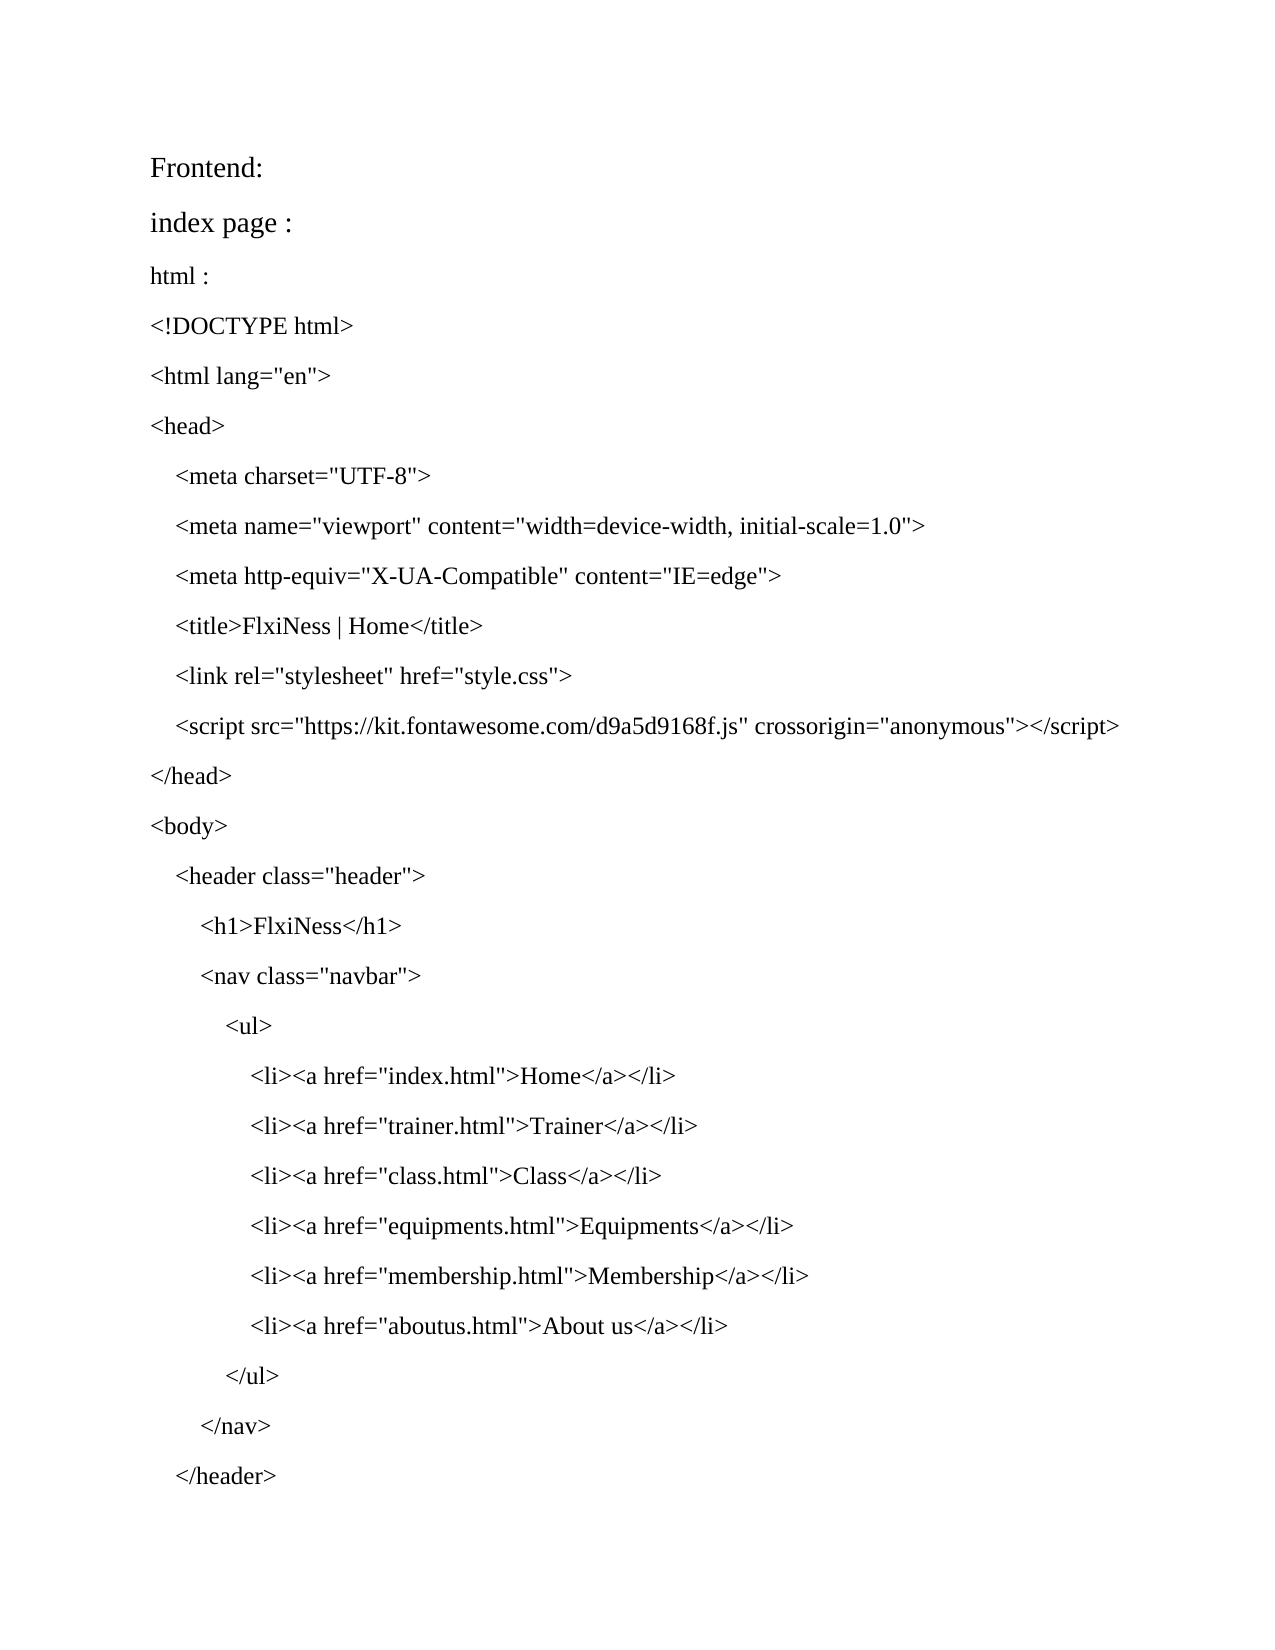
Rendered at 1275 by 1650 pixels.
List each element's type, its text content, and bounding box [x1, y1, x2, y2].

text <ul> [150, 1011, 1125, 1040]
text <li><a href="membership.html">Membership</a></li> [150, 1261, 1125, 1290]
text <nav class="navbar"> [150, 961, 1125, 990]
text <head> [150, 411, 1125, 440]
text </ul> [150, 1361, 1125, 1390]
text <meta name="viewport" content="width=device-width, initial-scale=1.0"> [150, 511, 1125, 540]
text </nav> [150, 1411, 1125, 1440]
text <li><a href="equipments.html">Equipments</a></li> [150, 1211, 1125, 1240]
text <header class="header"> [150, 861, 1125, 890]
text <link rel="stylesheet" href="style.css"> [150, 661, 1125, 690]
text <script src="https://kit.fontawesome.com/d9a5d9168f.js" crossorigin="anonymous"></script> [150, 711, 1125, 740]
text index page : [150, 206, 1125, 239]
text <li><a href="trainer.html">Trainer</a></li> [150, 1111, 1125, 1140]
text html : [150, 261, 1125, 290]
text <body> [150, 811, 1125, 840]
text <h1>FlxiNess</h1> [150, 911, 1125, 940]
text <li><a href="index.html">Home</a></li> [150, 1061, 1125, 1090]
text <li><a href="class.html">Class</a></li> [150, 1161, 1125, 1190]
text <html lang="en"> [150, 361, 1125, 390]
text <li><a href="aboutus.html">About us</a></li> [150, 1311, 1125, 1340]
text Frontend: [150, 150, 1125, 183]
text <!DOCTYPE html> [150, 311, 1125, 340]
text <meta charset="UTF-8"> [150, 461, 1125, 490]
text <title>FlxiNess | Home</title> [150, 611, 1125, 640]
text </header> [150, 1461, 1125, 1490]
text <meta http-equiv="X-UA-Compatible" content="IE=edge"> [150, 561, 1125, 590]
text </head> [150, 761, 1125, 790]
